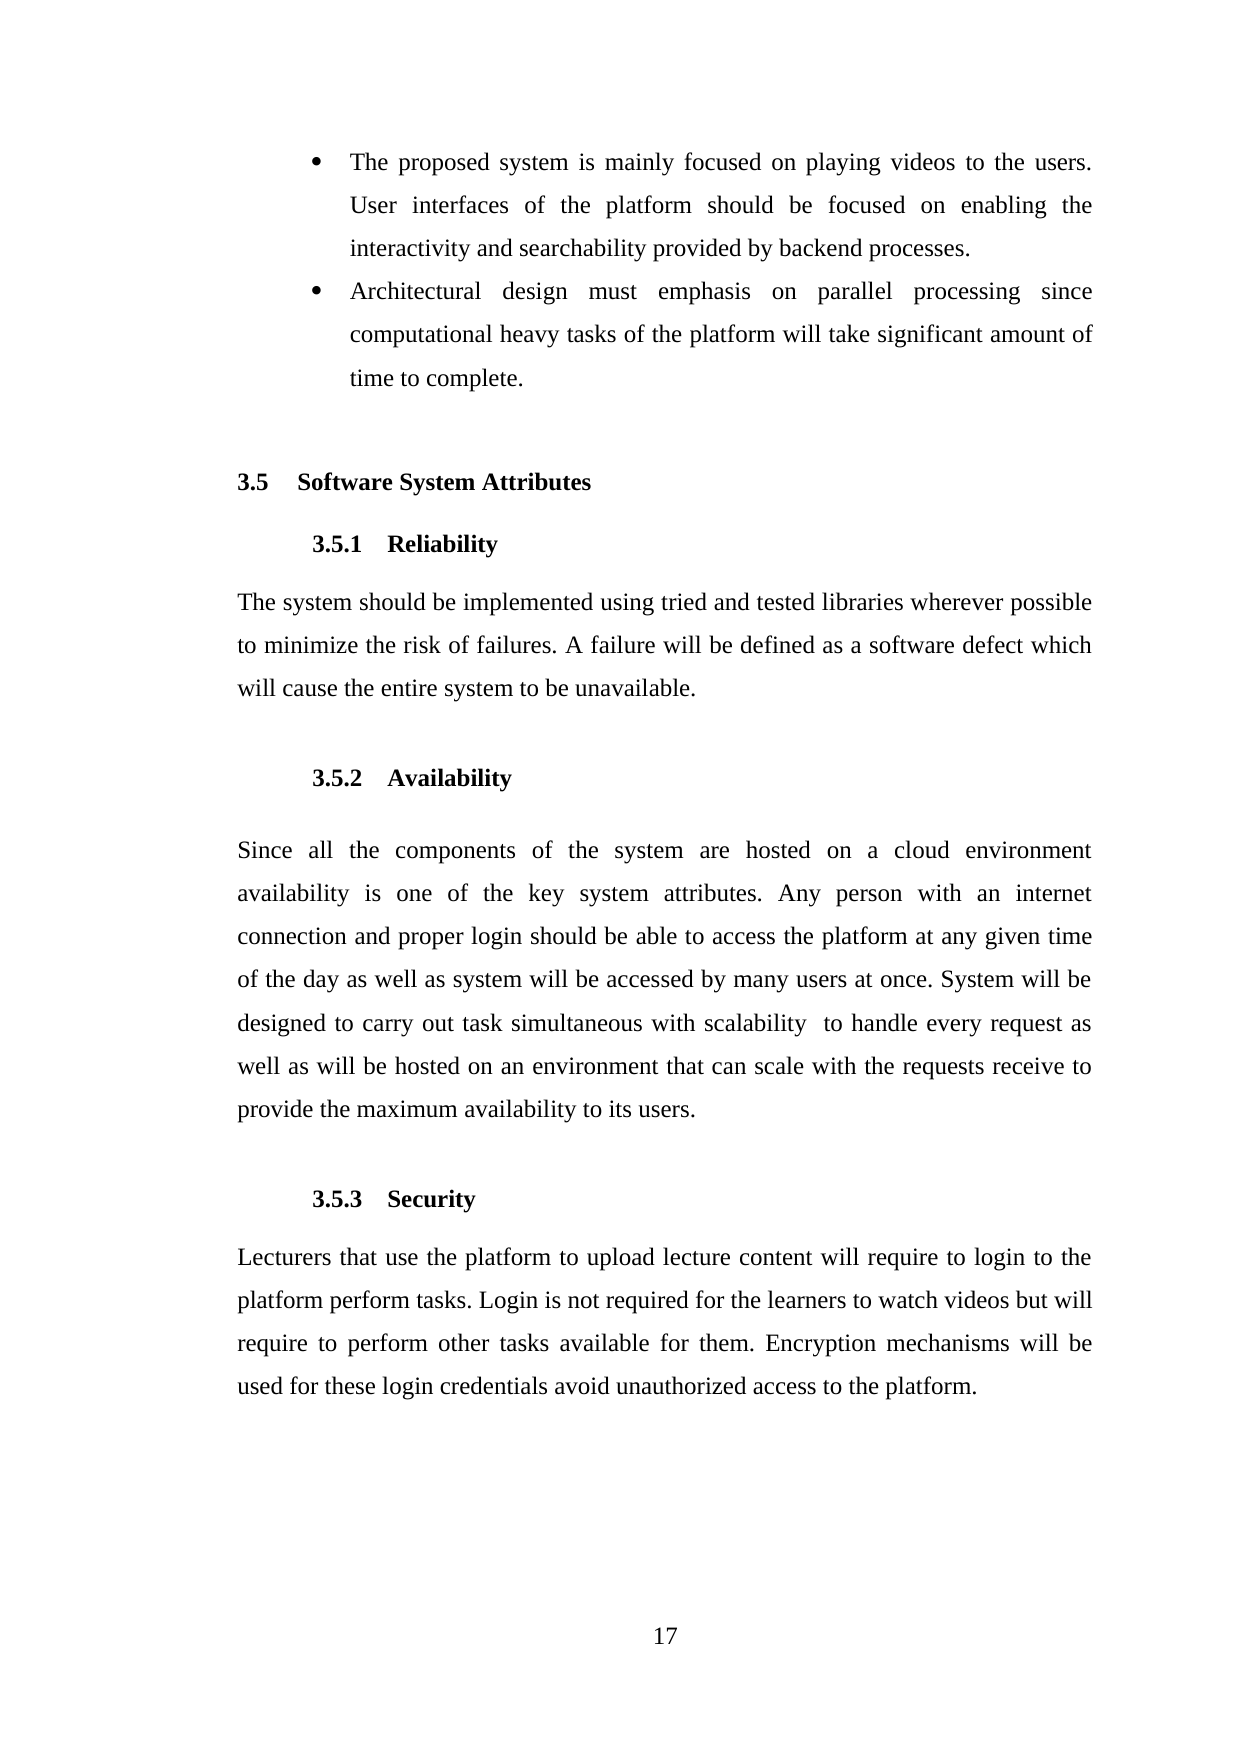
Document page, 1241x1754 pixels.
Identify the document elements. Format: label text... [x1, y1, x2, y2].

text The system should be implemented using tried and tested libraries wherever possible to minimize the risk of failures. A failure will be defined as a software defect which will cause the entire system to be unavailable. [237, 587, 1093, 702]
text Since all the components of the system are hosted on a cloud environment availability is one of the key system attributes. Any person with an internet connection and proper login should be able to access the platform at any given time of the day as well as system will be accessed by many users at once. System will be designed to carry out task simultaneous with scalability to handle every request as well as will be hosted on an environment that can scale with the requests receive to provide the maximum availability to its users. [237, 835, 1093, 1123]
subtitle Availability [312, 763, 1093, 792]
list The proposed system is mainly focused on playing videos to the users. User interfaces of the platform should be focused on enabling the interactivity and searchability provided by backend processes. [312, 147, 1093, 262]
subtitle Reliability [312, 529, 1093, 558]
list Architectural design must emphasis on parallel processing since computational heavy tasks of the platform will take significant amount of time to complete. [312, 276, 1093, 391]
text Lecturers that use the platform to upload lecture content will require to login to the platform perform tasks. Login is not required for the learners to watch videos but will require to perform other tasks available for them. Encryption mechanisms will be used for these login credentials avoid unauthorized access to the platform. [237, 1242, 1093, 1400]
subtitle Software System Attributes [237, 467, 1093, 496]
subtitle Security [312, 1184, 1093, 1213]
